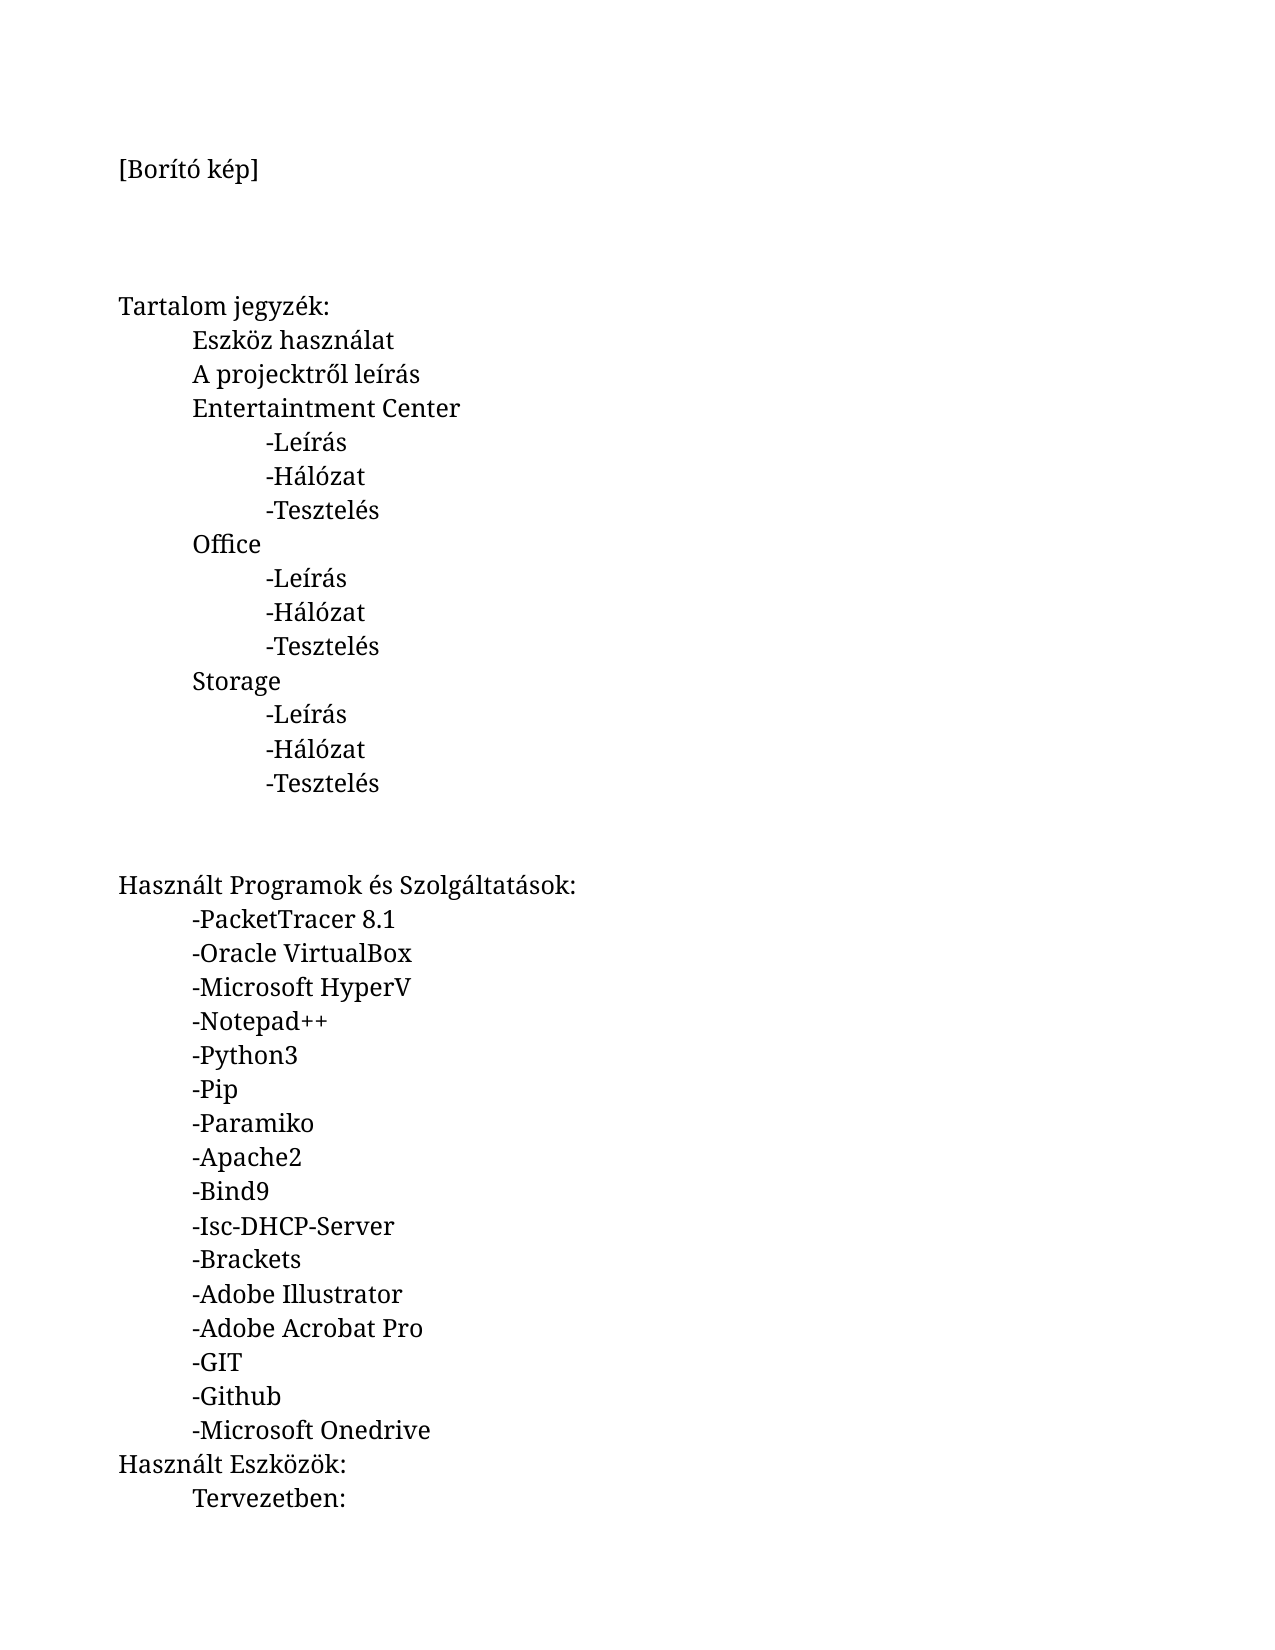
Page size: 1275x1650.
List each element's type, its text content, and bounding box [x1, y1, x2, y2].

text -Hálózat [118, 595, 1157, 629]
text -Bind9 [118, 1174, 1157, 1208]
text -PacketTracer 8.1 [118, 902, 1157, 936]
text -Adobe Acrobat Pro [118, 1310, 1157, 1344]
text Tartalom jegyzék: [118, 288, 1157, 322]
text -Tesztelés [118, 493, 1157, 527]
text -Brackets [118, 1242, 1157, 1276]
text -Leírás [118, 697, 1157, 731]
text Storage [118, 663, 1157, 697]
text -GIT [118, 1344, 1157, 1378]
text -Leírás [118, 561, 1157, 595]
text -Leírás [118, 425, 1157, 459]
text -Isc-DHCP-Server [118, 1208, 1157, 1242]
text -Microsoft Onedrive [118, 1412, 1157, 1447]
text -Python3 [118, 1038, 1157, 1072]
text Tervezetben: [118, 1481, 1157, 1515]
text -Oracle VirtualBox [118, 936, 1157, 970]
text -Microsoft HyperV [118, 970, 1157, 1004]
text -Tesztelés [118, 765, 1157, 799]
text Office [118, 527, 1157, 561]
text -Tesztelés [118, 629, 1157, 663]
text -Notepad++ [118, 1004, 1157, 1038]
text Használt Programok és Szolgáltatások: [118, 867, 1157, 902]
text -Paramiko [118, 1106, 1157, 1140]
text -Github [118, 1378, 1157, 1412]
text Entertaintment Center [118, 391, 1157, 425]
text -Adobe Illustrator [118, 1276, 1157, 1310]
text Használt Eszközök: [118, 1447, 1157, 1481]
text A projecktről leírás [118, 357, 1157, 391]
text [Borító kép] [118, 152, 1157, 186]
text -Hálózat [118, 459, 1157, 493]
text -Apache2 [118, 1140, 1157, 1174]
text -Hálózat [118, 731, 1157, 765]
text Eszköz használat [118, 322, 1157, 357]
text -Pip [118, 1072, 1157, 1106]
